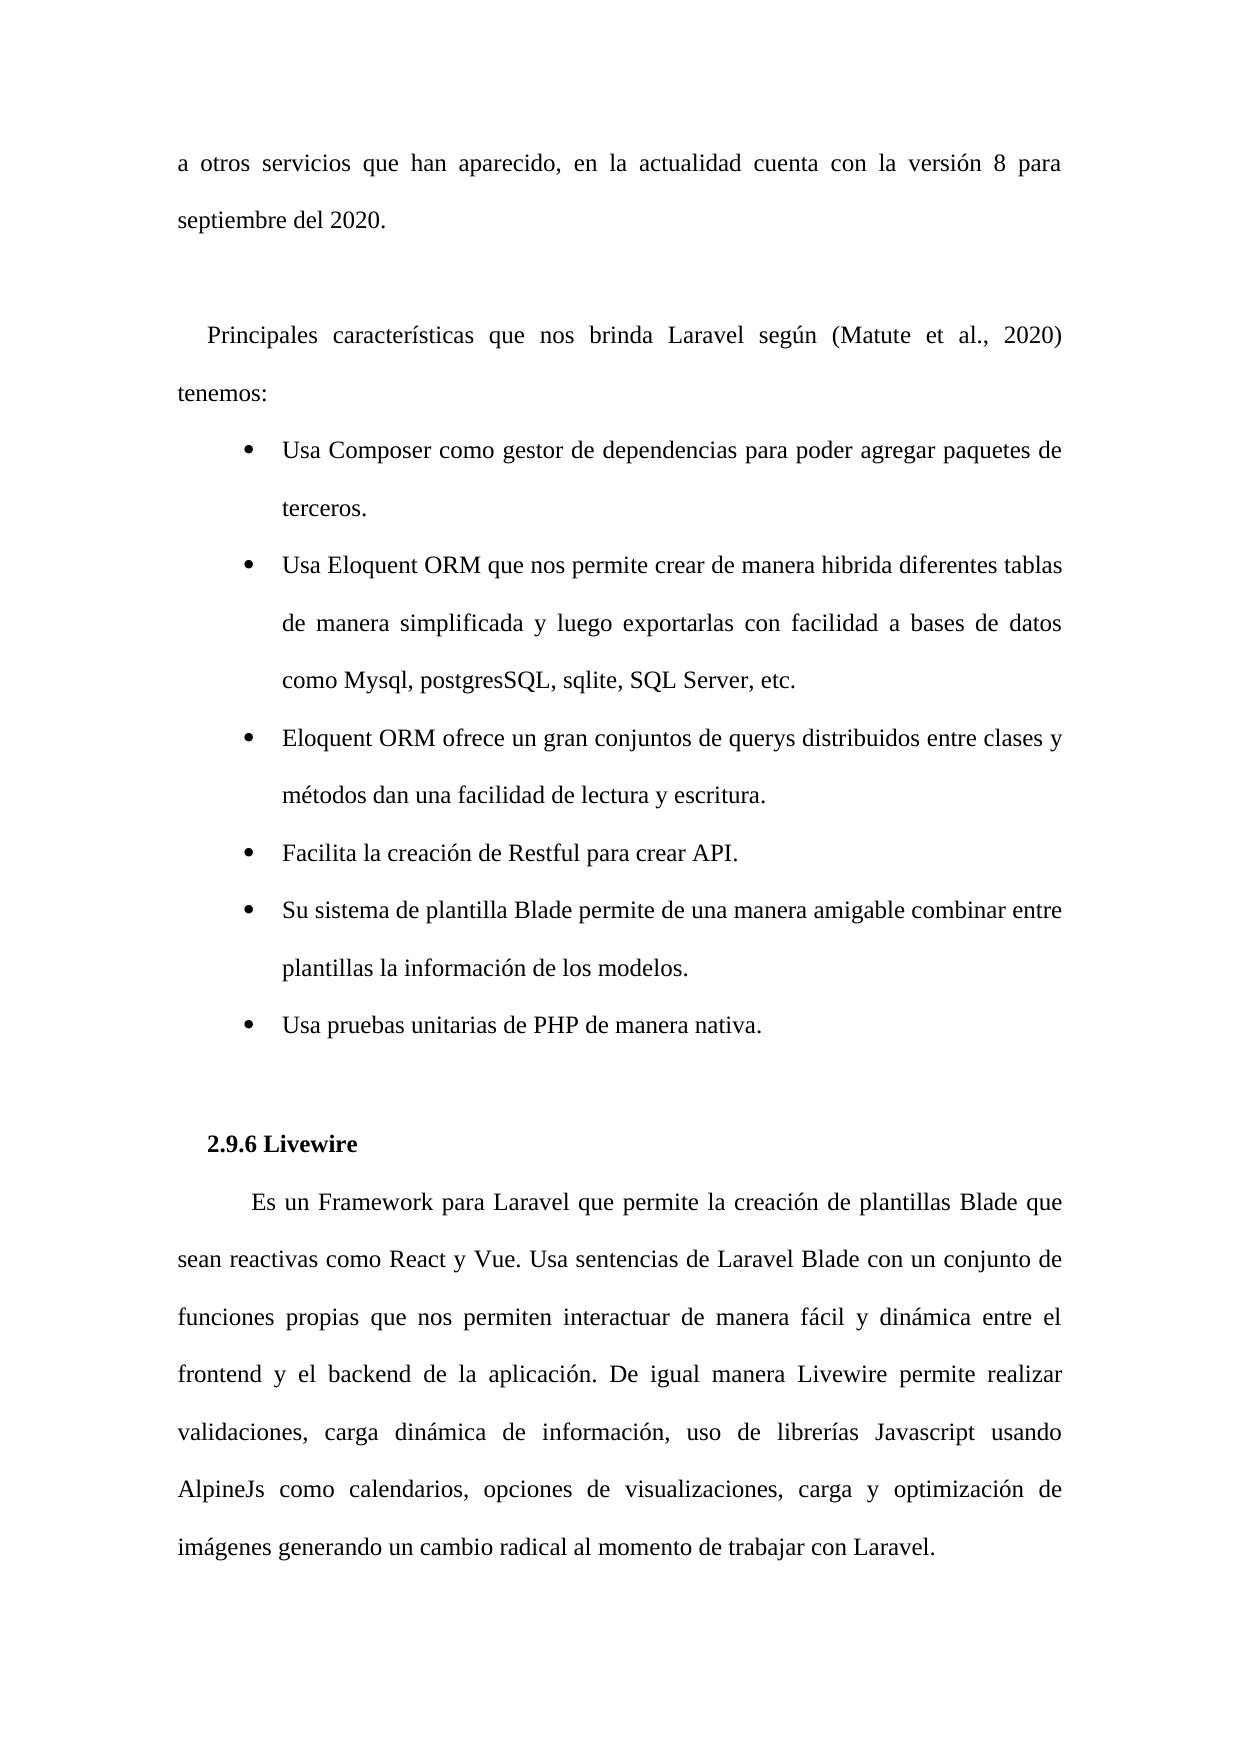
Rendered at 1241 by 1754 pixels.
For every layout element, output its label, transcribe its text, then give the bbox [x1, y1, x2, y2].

list Usa Eloquent ORM que nos permite crear de manera hibrida diferentes tablas de manera simplificada y luego exportarlas con facilidad a bases de datos como Mysql, postgresSQL, sqlite, SQL Server, etc. [244, 550, 1063, 694]
list Usa pruebas unitarias de PHP de manera nativa. [244, 1010, 1063, 1039]
text Es un Framework para Laravel que permite la creación de plantillas Blade que sean reactivas como React y Vue. Usa sentencias de Laravel Blade con un conjunto de funciones propias que nos permiten interactuar de manera fácil y dinámica entre el frontend y el backend de la aplicación. De igual manera Livewire permite realizar validaciones, carga dinámica de información, uso de librerías Javascript usando AlpineJs como calendarios, opciones de visualizaciones, carga y optimización de imágenes generando un cambio radical al momento de trabajar con Laravel. [177, 1187, 1063, 1561]
list Facilita la creación de Restful para crear API. [244, 838, 1063, 866]
list Usa Composer como gestor de dependencias para poder agregar paquetes de terceros. [244, 435, 1063, 521]
list Su sistema de plantilla Blade permite de una manera amigable combinar entre plantillas la información de los modelos. [244, 895, 1063, 981]
subtitle 2.9.6 Livewire [177, 1129, 1063, 1158]
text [177, 148, 1063, 234]
text Principales características que nos brinda Laravel según (Matute et al., 2020) tenemos: [177, 320, 1063, 406]
list Eloquent ORM ofrece un gran conjuntos de querys distribuidos entre clases y métodos dan una facilidad de lectura y escritura. [244, 723, 1063, 809]
